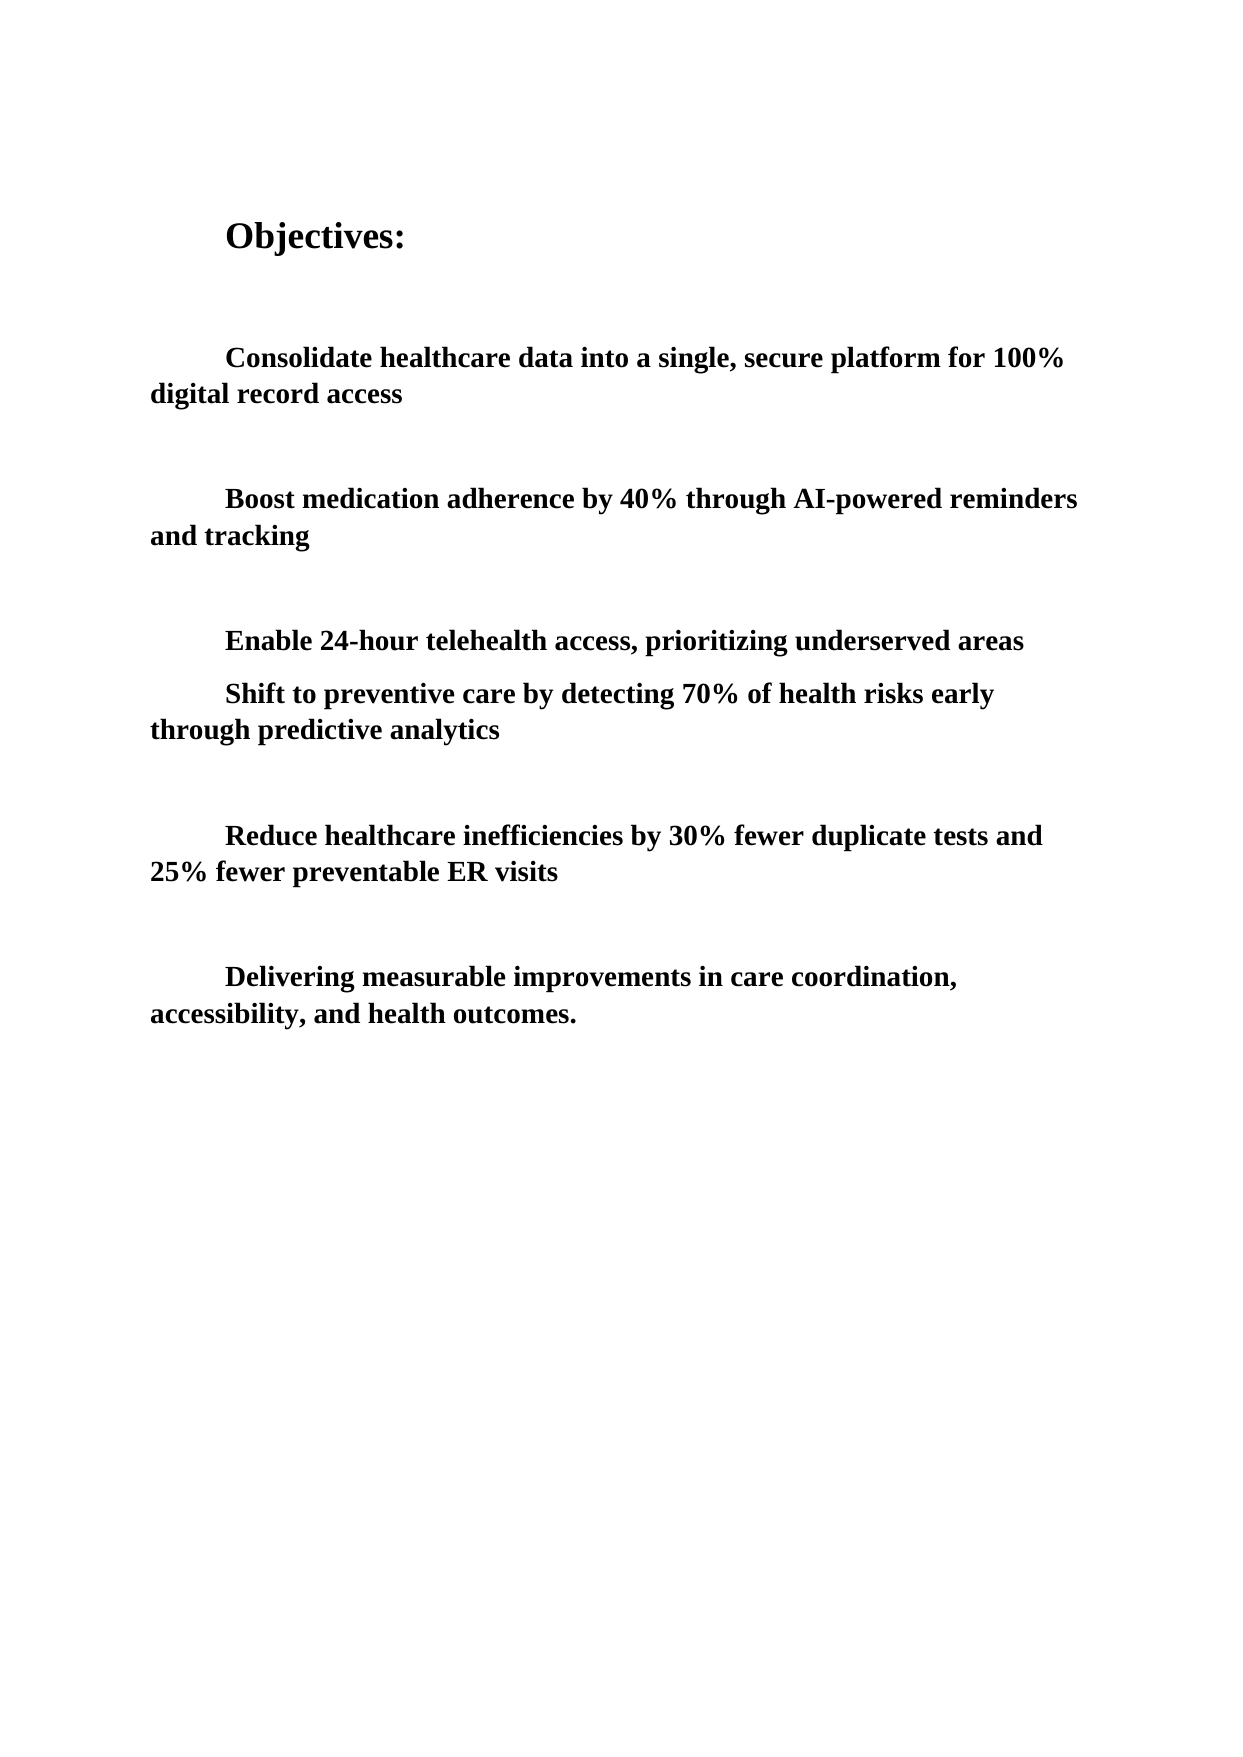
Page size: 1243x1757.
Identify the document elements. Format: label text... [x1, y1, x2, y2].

text Objectives: [150, 213, 1093, 256]
text Delivering measurable improvements in care coordination, accessibility, and health outcomes. [150, 959, 1093, 1029]
text Enable 24-hour telehealth access, prioritizing underserved areas [150, 623, 1093, 657]
text Consolidate healthcare data into a single, secure platform for 100% digital record access [150, 340, 1093, 409]
text Boost medication adherence by 40% through AI-powered reminders and tracking [150, 481, 1093, 551]
text Shift to preventive care by detecting 70% of health risks early through predictive analytics [150, 676, 1093, 746]
text Reduce healthcare inefficiencies by 30% fewer duplicate tests and 25% fewer preventable ER visits [150, 818, 1093, 887]
